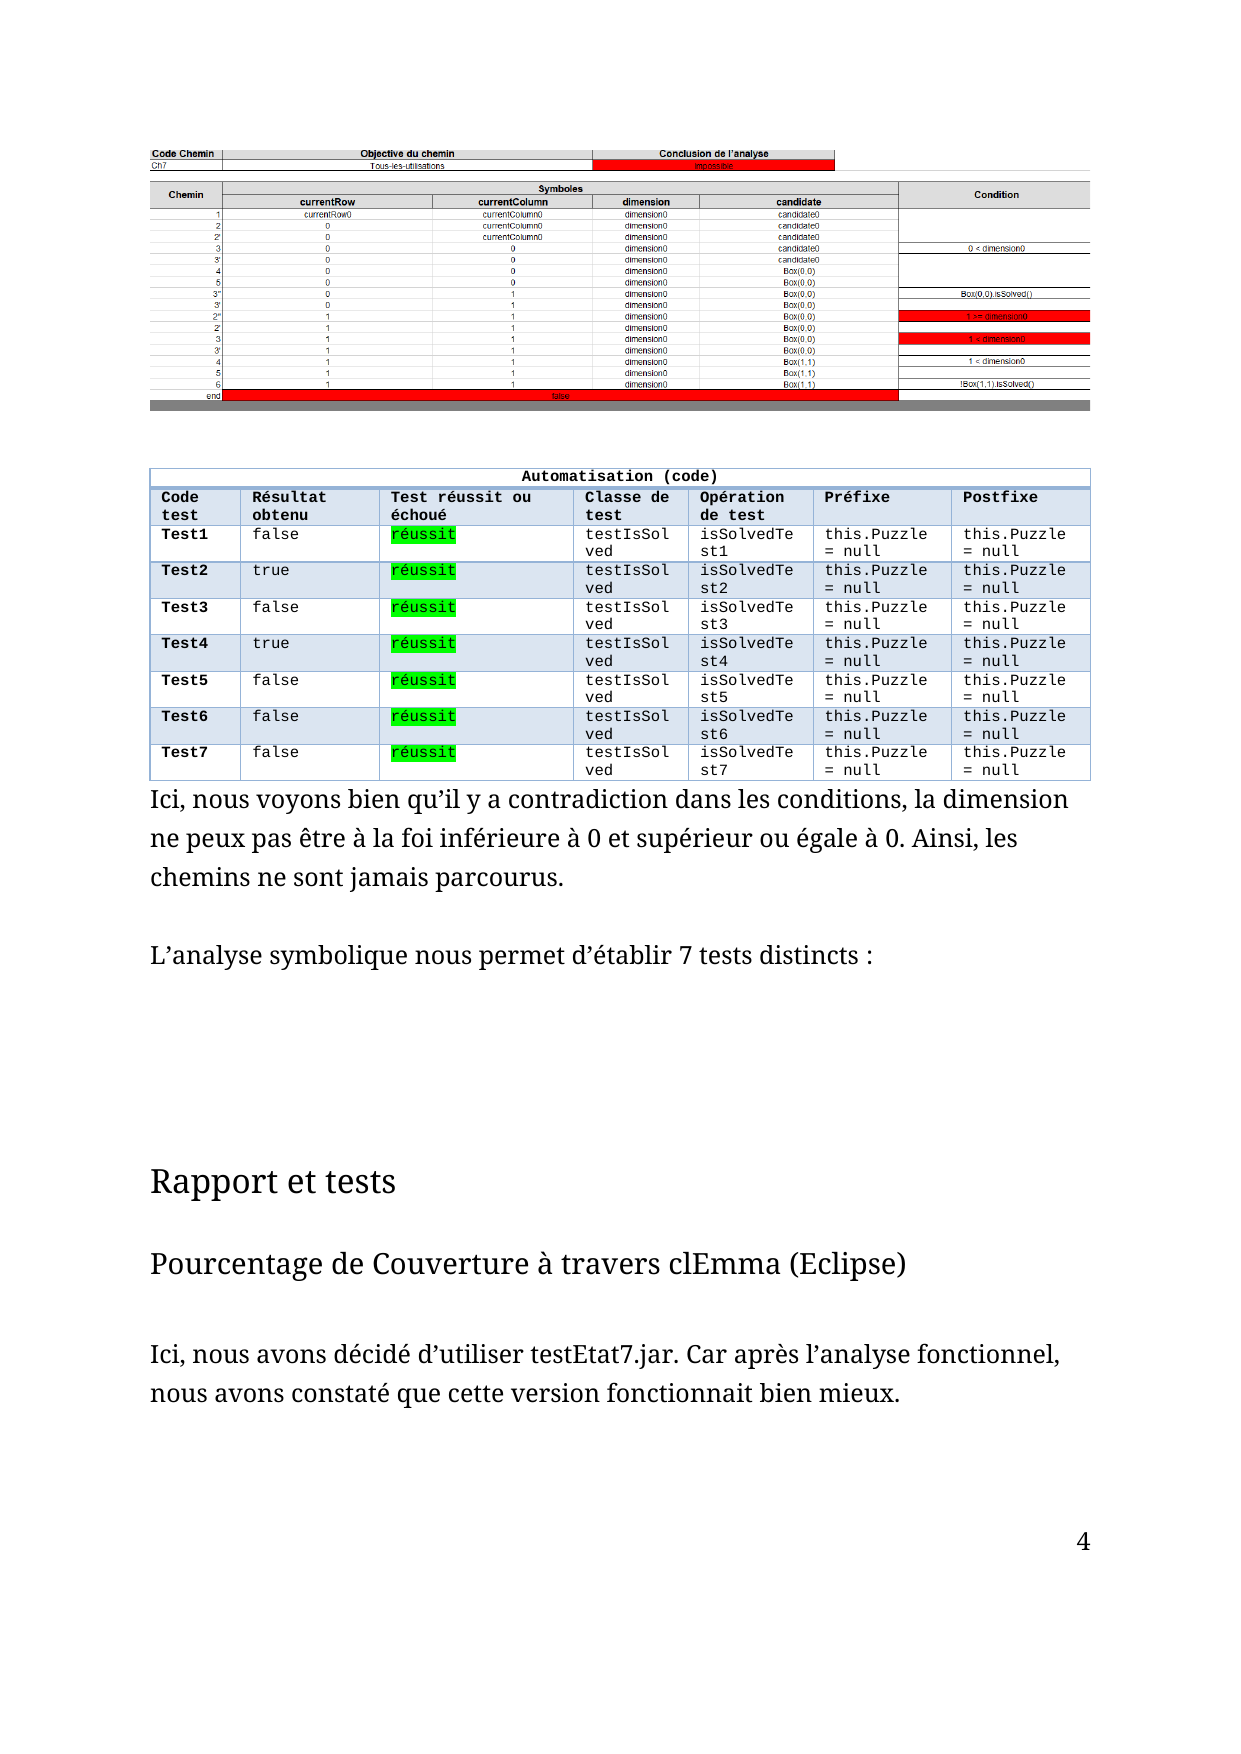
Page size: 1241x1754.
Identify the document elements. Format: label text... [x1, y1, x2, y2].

table_cell testIsSolved [574, 526, 688, 561]
table_cell réussit [380, 745, 573, 780]
table_cell false [241, 745, 379, 780]
table_cell isSolvedTest1 [689, 526, 813, 561]
table_cell Préfixe [814, 490, 951, 525]
table_cell testIsSolved [574, 599, 688, 634]
table_cell true [241, 563, 379, 598]
text Ici, nous voyons bien qu’il y a contradiction dans les conditions, la dimension ne peux pas être à la foi inférieure à 0 et supérieur ou égale à 0. Ainsi, les chemins ne sont jamais parcourus. [150, 781, 1090, 894]
table_header Automatisation (code) [151, 469, 1090, 486]
table_cell réussit [380, 708, 573, 744]
picture [150, 150, 1091, 411]
table_cell this.Puzzle = null [952, 708, 1090, 744]
table_cell this.Puzzle = null [814, 708, 951, 744]
table_cell this.Puzzle = null [952, 635, 1090, 671]
table_cell this.Puzzle = null [814, 745, 951, 780]
table_cell false [241, 599, 379, 634]
table_cell Test7 [151, 745, 240, 780]
table_cell Opération de test [689, 490, 813, 525]
table_cell réussit [380, 563, 573, 598]
table_cell Test3 [151, 599, 240, 634]
table_cell Test4 [151, 635, 240, 671]
table_cell Postfixe [952, 490, 1090, 525]
table_cell testIsSolved [574, 708, 688, 744]
table_cell réussit [380, 635, 573, 671]
table_cell this.Puzzle = null [952, 599, 1090, 634]
table_cell true [241, 635, 379, 671]
table_cell Test réussit ou échoué [380, 490, 573, 525]
table_cell Test5 [151, 672, 240, 707]
table_cell this.Puzzle = null [952, 563, 1090, 598]
table_cell this.Puzzle = null [814, 599, 951, 634]
subtitle Rapport et tests [150, 1158, 1090, 1203]
table_cell isSolvedTest7 [689, 745, 813, 780]
table_cell Classe de test [574, 490, 688, 525]
table_cell this.Puzzle = null [952, 745, 1090, 780]
table_cell this.Puzzle = null [814, 563, 951, 598]
table_cell isSolvedTest2 [689, 563, 813, 598]
table_cell false [241, 672, 379, 707]
table_cell this.Puzzle = null [952, 672, 1090, 707]
table_cell Test1 [151, 526, 240, 561]
table_cell réussit [380, 599, 573, 634]
table_cell réussit [380, 526, 573, 561]
table_cell Test6 [151, 708, 240, 744]
table_cell false [241, 708, 379, 744]
table_cell false [241, 526, 379, 561]
table_cell testIsSolved [574, 635, 688, 671]
table_cell réussit [380, 672, 573, 707]
text L’analyse symbolique nous permet d’établir 7 tests distincts : [150, 938, 1090, 972]
table_cell isSolvedTest6 [689, 708, 813, 744]
table_cell Résultat obtenu [241, 490, 379, 525]
table_cell isSolvedTest4 [689, 635, 813, 671]
table_cell this.Puzzle = null [814, 635, 951, 671]
table_cell Test2 [151, 563, 240, 598]
table_cell this.Puzzle = null [952, 526, 1090, 561]
text Ici, nous avons décidé d’utiliser testEtat7.jar. Car après l’analyse fonctionnel, nous avons constaté que cette version fonctionnait bien mieux. [150, 1337, 1090, 1410]
table_cell Code test [151, 490, 240, 525]
table_cell testIsSolved [574, 672, 688, 707]
table_cell testIsSolved [574, 745, 688, 780]
table_cell this.Puzzle = null [814, 672, 951, 707]
table_cell this.Puzzle = null [814, 526, 951, 561]
subtitle Pourcentage de Couverture à travers clEmma (Eclipse) [150, 1244, 1090, 1283]
table_cell isSolvedTest3 [689, 599, 813, 634]
table_cell isSolvedTest5 [689, 672, 813, 707]
table_cell testIsSolved [574, 563, 688, 598]
